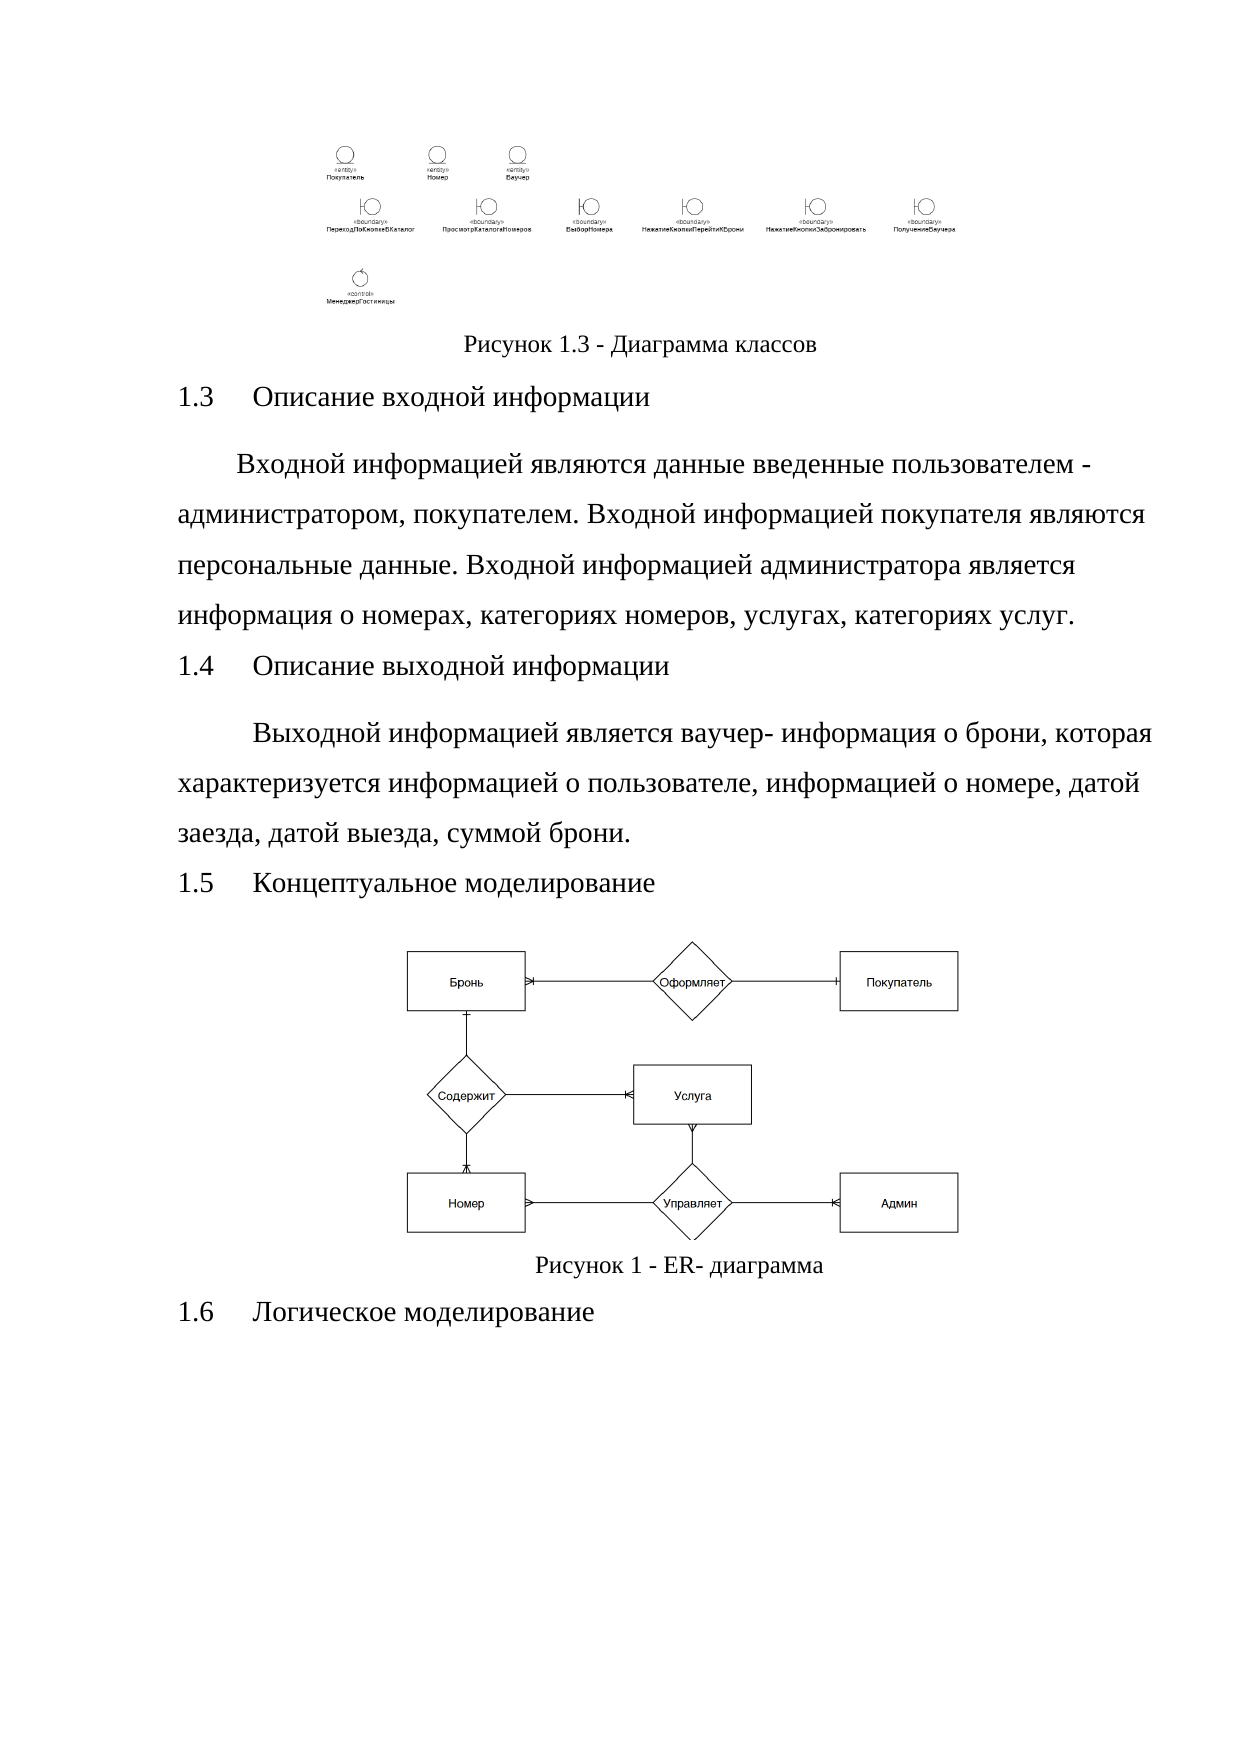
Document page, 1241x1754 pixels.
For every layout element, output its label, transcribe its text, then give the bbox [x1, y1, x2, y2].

list Описание входной информации [177, 379, 1181, 413]
text Выходной информацией является ваучер- информация о брони, которая характеризуется информацией о пользователе, информацией о номере, датой заезда, датой выезда, суммой брони. [177, 715, 1181, 849]
list Описание выходной информации [177, 648, 1181, 681]
picture [313, 118, 968, 313]
list Логическое моделирование [177, 1294, 1181, 1327]
text Входной информацией являются данные введенные пользователем - администратором, покупателем. Входной информацией покупателя являются персональные данные. Входной информацией администратора является информация о номерах, категориях номеров, услугах, категориях услуг. [177, 446, 1181, 631]
picture [392, 932, 966, 1240]
text Рисунок 1 - ER- диаграмма [177, 1251, 1181, 1279]
text Рисунок 1.3 - Диаграмма классов [177, 329, 1014, 358]
list Концептуальное моделирование [177, 866, 1181, 899]
